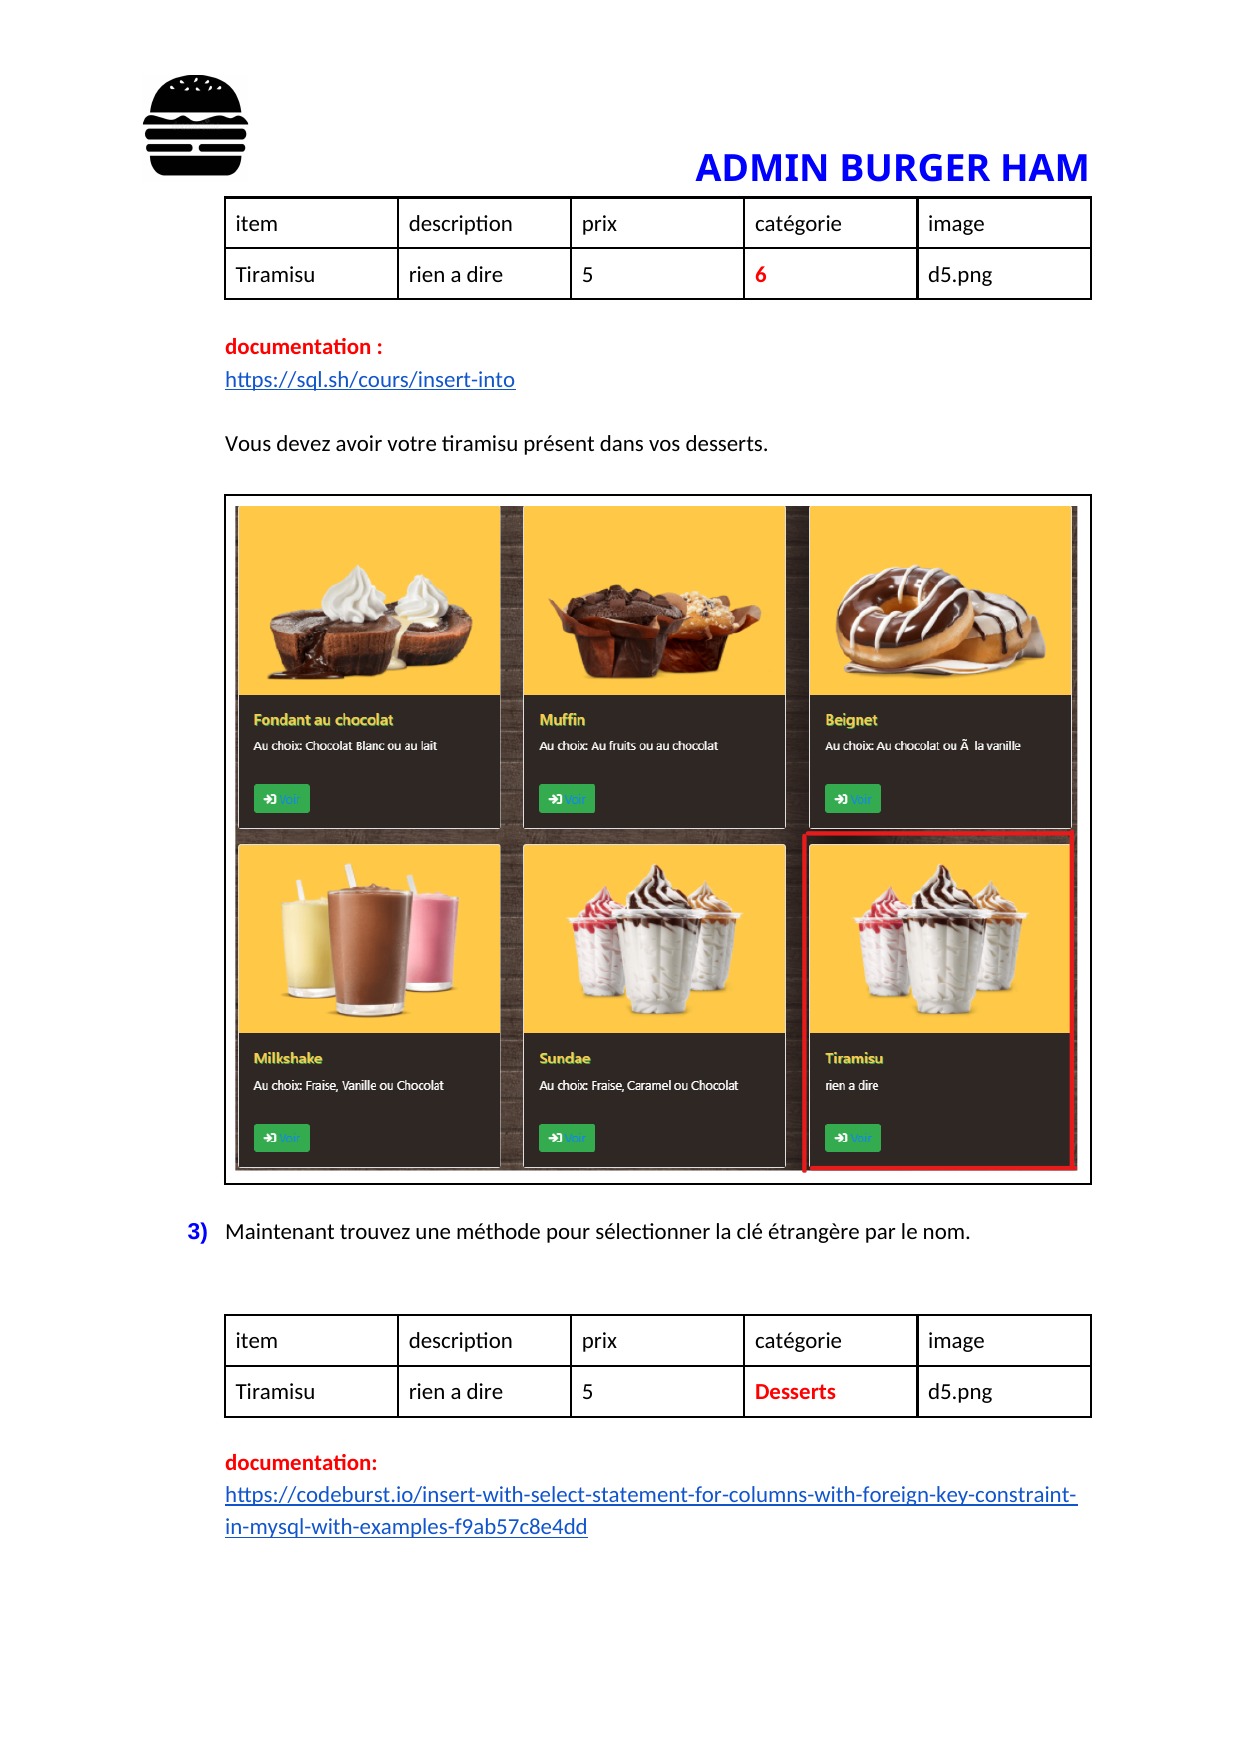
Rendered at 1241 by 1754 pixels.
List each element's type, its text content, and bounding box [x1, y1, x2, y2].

table_header item [226, 1316, 397, 1365]
table_cell 5 [572, 1367, 743, 1416]
table_header catégorie [745, 199, 916, 247]
text documentation: [225, 1448, 1090, 1476]
table_cell Tiramisu [226, 249, 397, 298]
table_cell d5.png [919, 249, 1090, 298]
table_cell rien a dire [399, 1367, 570, 1416]
table_cell rien a dire [399, 249, 570, 298]
list Maintenant trouvez une méthode pour sélectionner la clé étrangère par le nom. [187, 1217, 1090, 1245]
table_cell Tiramisu [226, 1367, 397, 1416]
table_header description [399, 199, 570, 247]
table_header item [226, 199, 397, 247]
text Vous devez avoir votre tiramisu présent dans vos desserts. [225, 429, 1090, 457]
table_cell 6 [745, 249, 916, 298]
table_header description [399, 1316, 570, 1365]
table_header [226, 496, 1090, 1183]
table_header prix [572, 199, 743, 247]
text https://codeburst.io/insert-with-select-statement-for-columns-with-foreign-key-constraint-in-mysql-with-examples-f9ab57c8e4dd [225, 1480, 1090, 1540]
table_header catégorie [745, 1316, 916, 1365]
table_header prix [572, 1316, 743, 1365]
text https://sql.sh/cours/insert-into [225, 365, 1090, 393]
table_header image [919, 1316, 1090, 1365]
table_cell Desserts [745, 1367, 916, 1416]
picture [142, 75, 249, 182]
table_header image [919, 199, 1090, 247]
picture [235, 506, 1078, 1173]
table_cell d5.png [919, 1367, 1090, 1416]
table_cell 5 [572, 249, 743, 298]
text documentation : [225, 332, 1090, 361]
